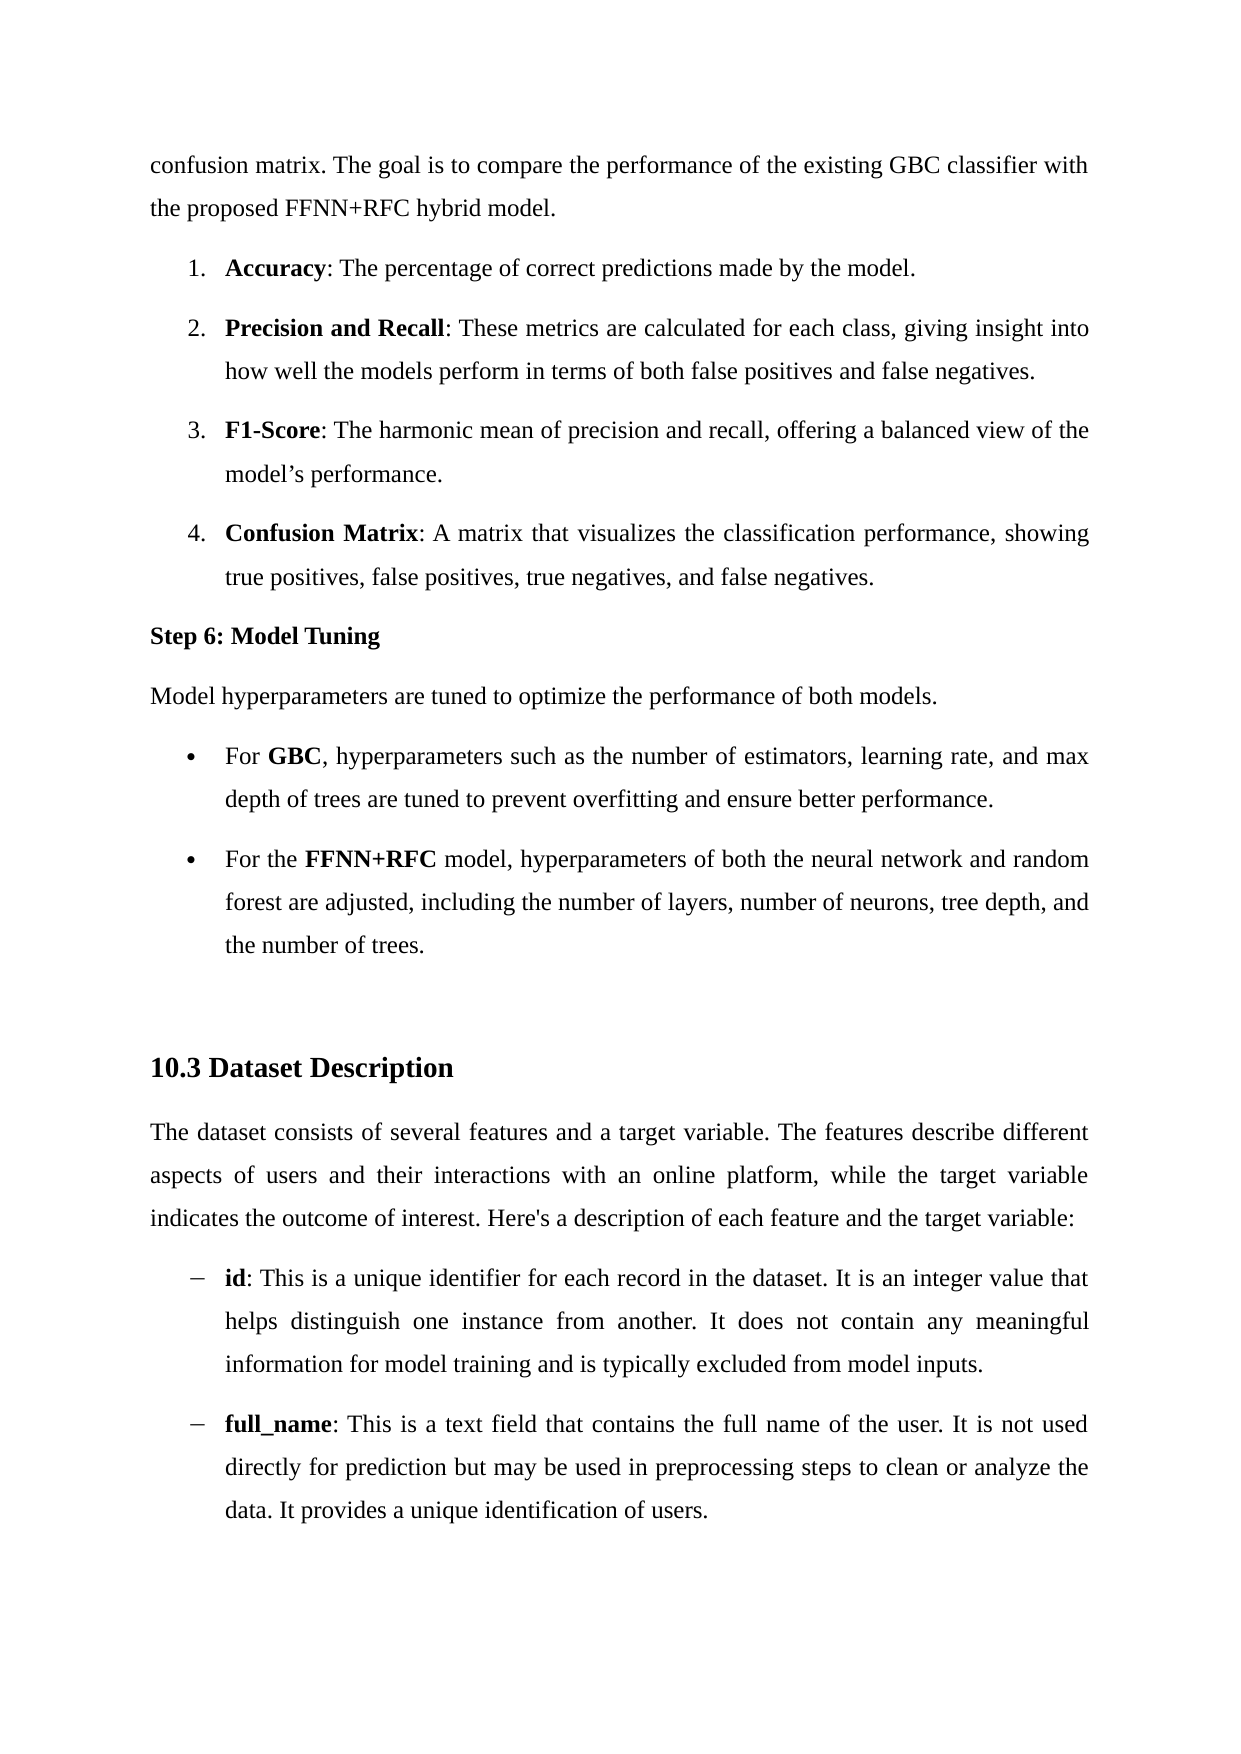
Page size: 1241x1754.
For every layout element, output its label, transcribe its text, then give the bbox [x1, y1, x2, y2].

list Precision and Recall: These metrics are calculated for each class, giving insight into how well the models perform in terms of both false positives and false negatives. [187, 313, 1090, 384]
list full_name: This is a text field that contains the full name of the user. It is not used directly for prediction but may be used in preprocessing steps to clean or analyze the data. It provides a unique identification of users. [187, 1409, 1090, 1524]
text 10.3 Dataset Description [150, 1050, 1090, 1083]
text Step 6: Model Tuning [150, 621, 1090, 650]
list For GBC, hyperparameters such as the number of estimators, learning rate, and max depth of trees are tuned to prevent overfitting and ensure better performance. [187, 741, 1090, 813]
list For the FFNN+RFC model, hyperparameters of both the neural network and random forest are adjusted, including the number of layers, number of neurons, tree depth, and the number of trees. [187, 844, 1090, 959]
text The dataset consists of several features and a target variable. The features describe different aspects of users and their interactions with an online platform, while the target variable indicates the outcome of interest. Here's a description of each feature and the target variable: [150, 1117, 1090, 1232]
list F1-Score: The harmonic mean of precision and recall, offering a balanced view of the model’s performance. [187, 416, 1090, 487]
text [150, 150, 1090, 222]
list id: This is a unique identifier for each record in the dataset. It is an integer value that helps distinguish one instance from another. It does not contain any meaningful information for model training and is typically excluded from model inputs. [187, 1263, 1090, 1378]
list Confusion Matrix: A matrix that visualizes the classification performance, showing true positives, false positives, true negatives, and false negatives. [187, 518, 1090, 590]
list Accuracy: The percentage of correct predictions made by the model. [187, 253, 1090, 282]
text Model hyperparameters are tuned to optimize the performance of both models. [150, 681, 1090, 710]
